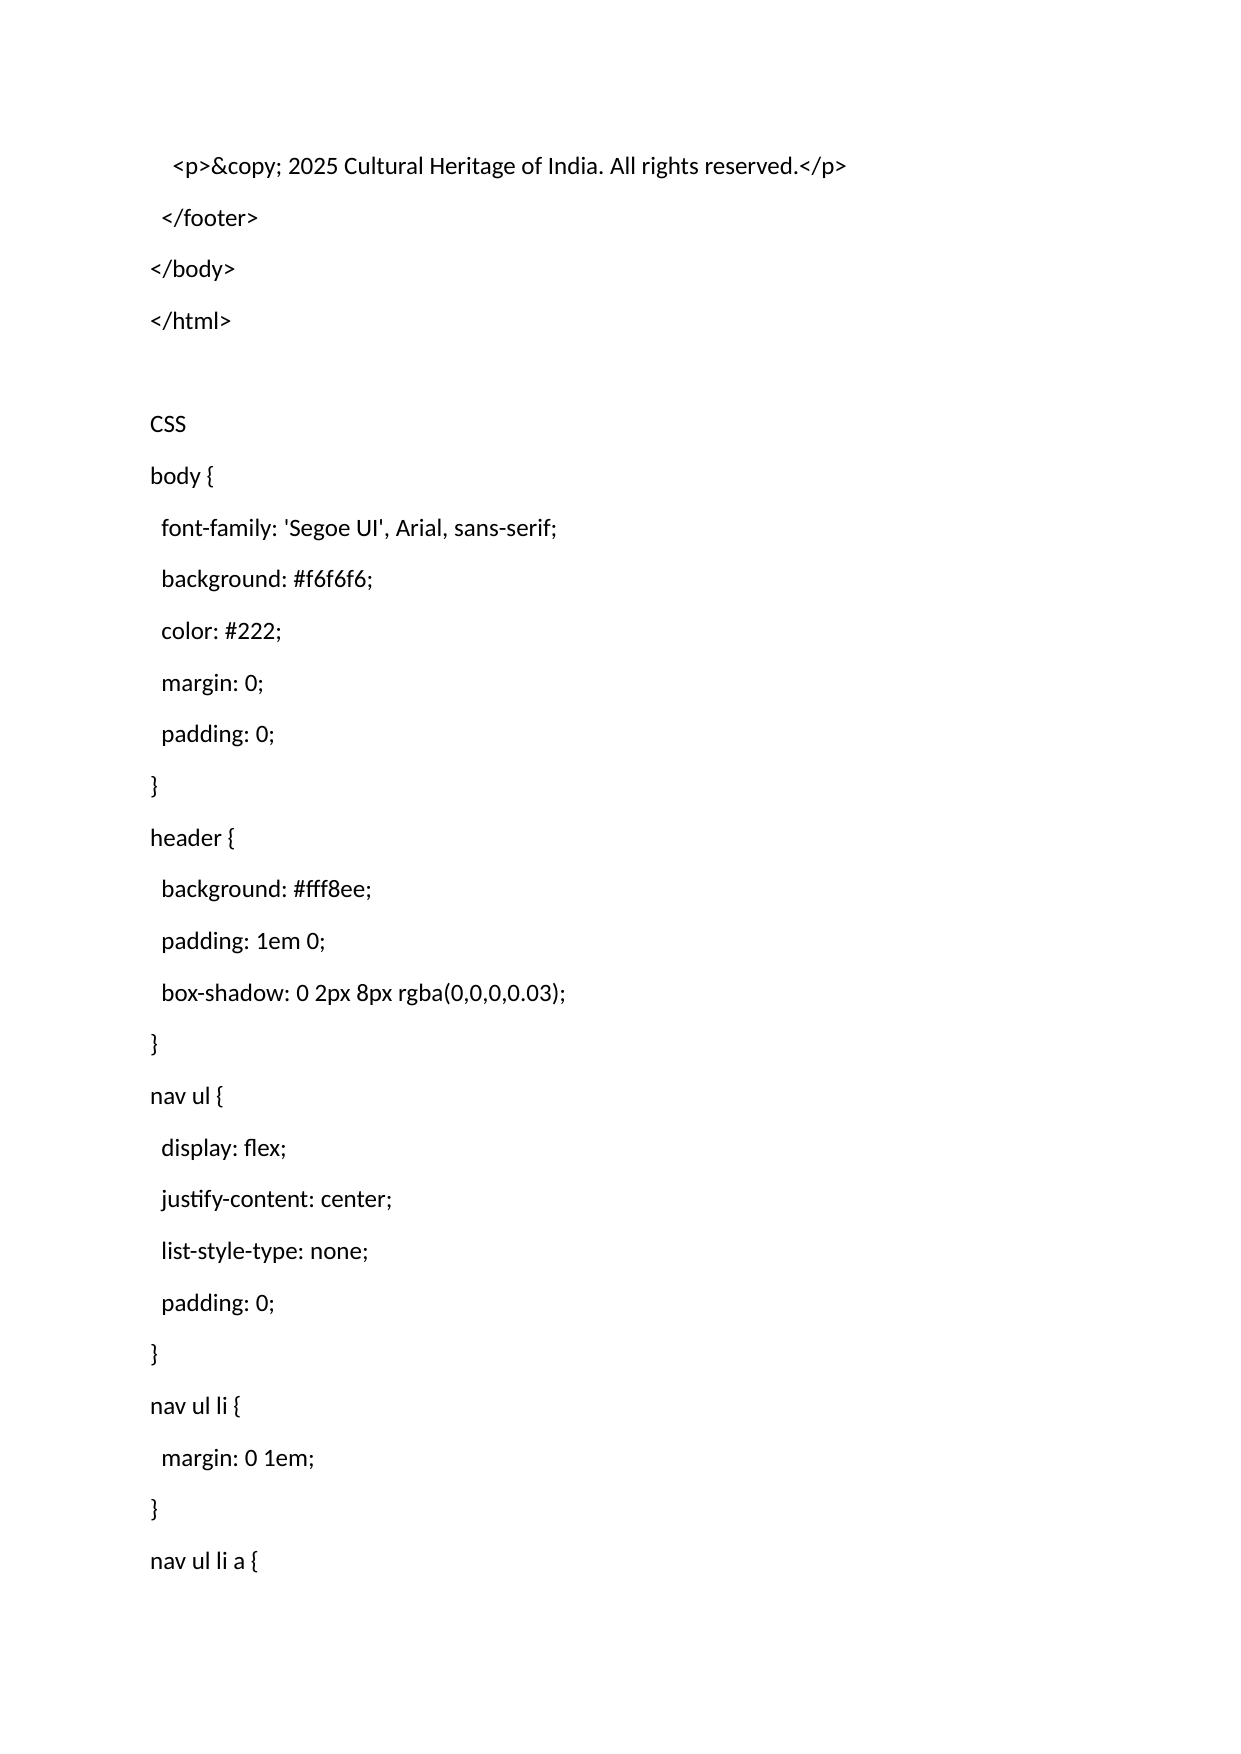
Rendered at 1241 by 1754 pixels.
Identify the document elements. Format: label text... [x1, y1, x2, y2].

text margin: 0; [150, 667, 1090, 697]
text nav ul li a { [150, 1545, 1090, 1576]
text margin: 0 1em; [150, 1442, 1090, 1472]
text <p>&copy; 2025 Cultural Heritage of India. All rights reserved.</p> [150, 150, 1090, 181]
text background: #fff8ee; [150, 873, 1090, 904]
text } [150, 770, 1090, 801]
text list-style-type: none; [150, 1235, 1090, 1266]
text header { [150, 822, 1090, 852]
text </footer> [150, 202, 1090, 232]
text } [150, 1338, 1090, 1369]
text font-family: 'Segoe UI', Arial, sans-serif; [150, 512, 1090, 542]
text color: #222; [150, 615, 1090, 646]
text padding: 0; [150, 1287, 1090, 1317]
text } [150, 1493, 1090, 1524]
text </body> [150, 253, 1090, 284]
text } [150, 1028, 1090, 1059]
text box-shadow: 0 2px 8px rgba(0,0,0,0.03); [150, 977, 1090, 1007]
text </html> [150, 305, 1090, 336]
text display: flex; [150, 1132, 1090, 1162]
text background: #f6f6f6; [150, 563, 1090, 594]
text CSS [150, 408, 1090, 439]
text padding: 0; [150, 718, 1090, 749]
text nav ul { [150, 1080, 1090, 1111]
text padding: 1em 0; [150, 925, 1090, 956]
text justify-content: center; [150, 1183, 1090, 1214]
text body { [150, 460, 1090, 491]
text nav ul li { [150, 1390, 1090, 1421]
